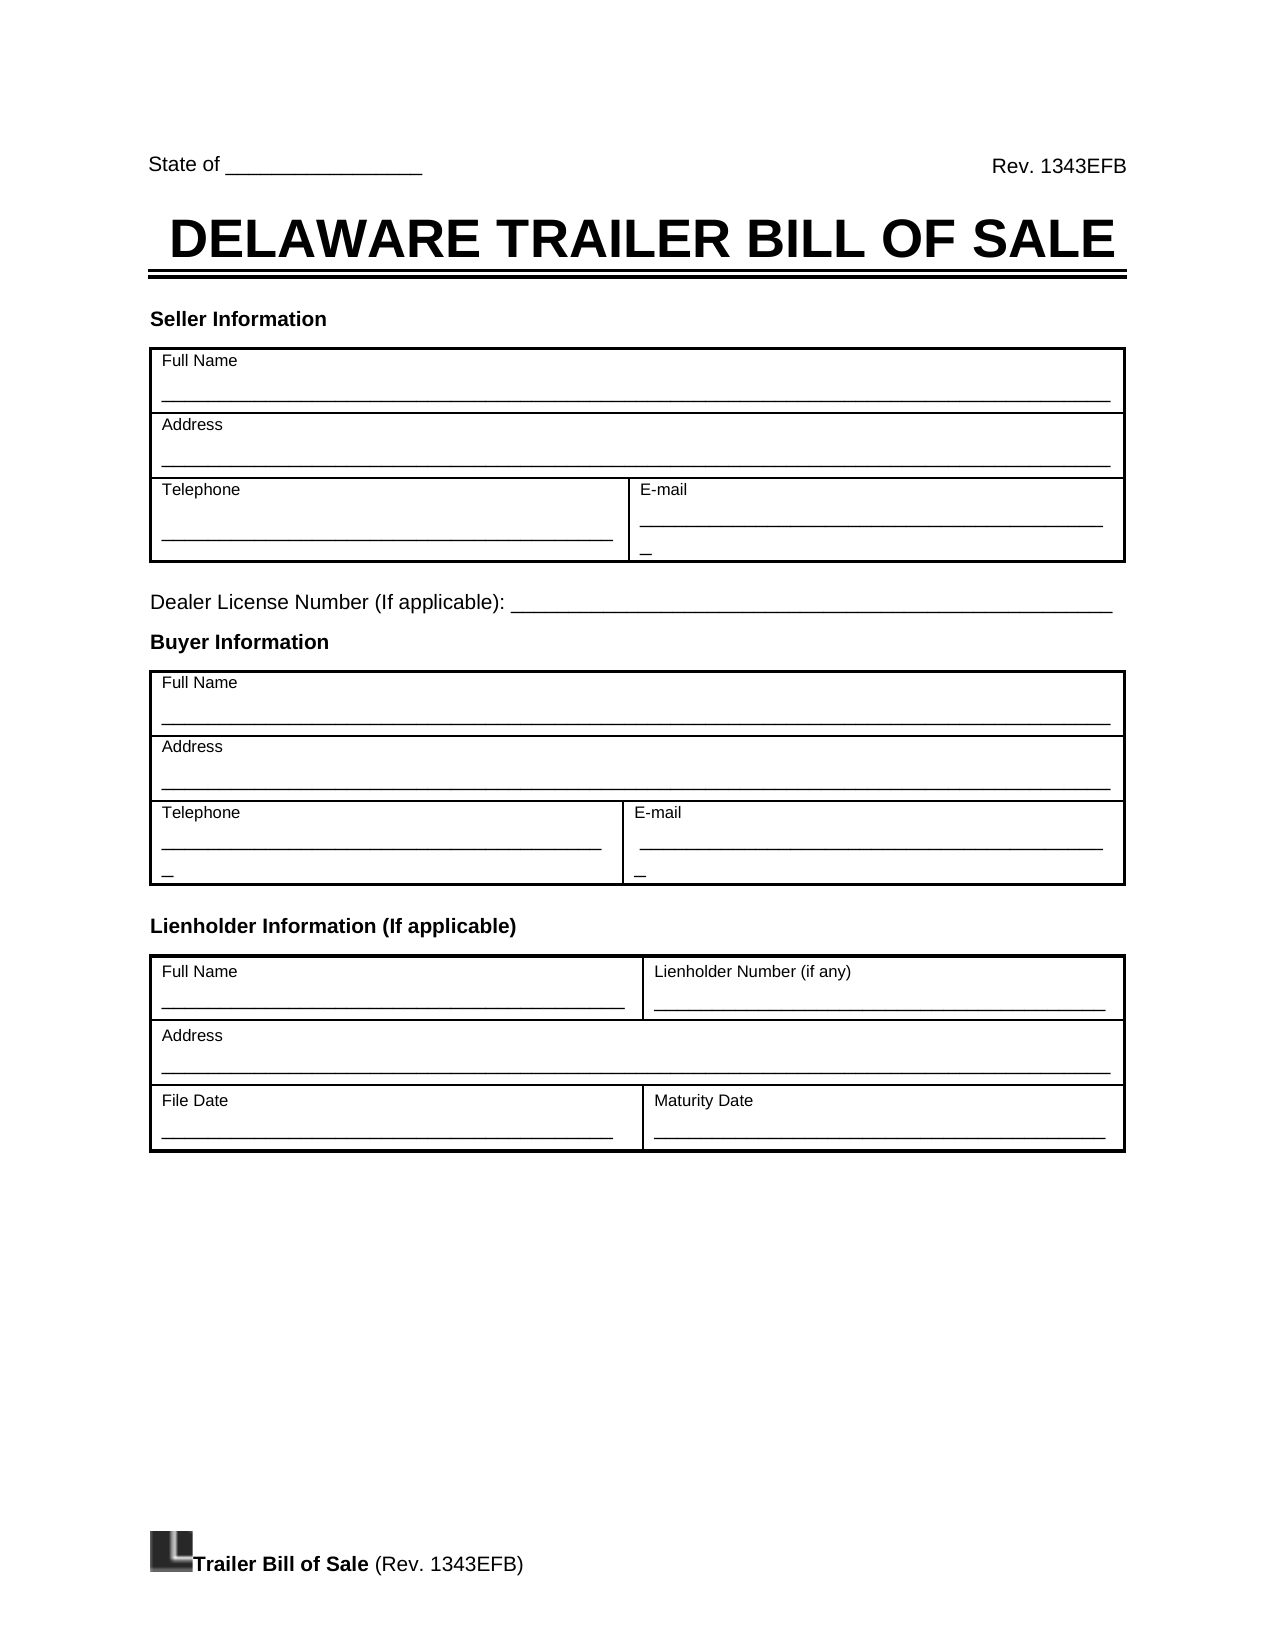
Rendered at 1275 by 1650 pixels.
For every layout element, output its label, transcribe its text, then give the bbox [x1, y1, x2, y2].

table_cell __________________________________________________________________________________ [152, 439, 1123, 477]
table_cell __________________________________________________________________________________ [152, 1046, 1123, 1084]
table_cell DELAWARE TRAILER BILL OF SALE [148, 180, 1127, 269]
table_header Rev. 1343EFB [609, 150, 1127, 180]
table_header Full Name [152, 673, 1123, 697]
text Dealer License Number (If applicable): ____________________________________________________ [150, 590, 1125, 614]
table_cell Telephone [152, 802, 622, 827]
table_cell E-mail [624, 802, 1123, 827]
table_header Full Name [152, 958, 642, 981]
table_cell Address [152, 1021, 1123, 1046]
table_header Lienholder Number (if any) [644, 958, 1123, 981]
table_cell _________________________________________ [630, 504, 1123, 559]
table_cell Telephone [152, 479, 628, 504]
text Lienholder Information (If applicable) [150, 914, 1125, 938]
table_cell _______________________________________ [152, 504, 628, 559]
picture [150, 1531, 193, 1572]
table_cell File Date [152, 1086, 642, 1111]
table_cell _______________________________________ [152, 827, 622, 882]
table_header Full Name [152, 350, 1123, 374]
table_cell __________________________________________________________________________________ [152, 374, 1123, 412]
table_cell _______________________________________ [644, 981, 1123, 1019]
table_cell ________________________________________ [152, 981, 642, 1019]
table_cell _______________________________________ [152, 1111, 642, 1149]
text Seller Information [150, 307, 1125, 331]
table_cell E-mail [630, 479, 1123, 504]
table_cell __________________________________________________________________________________ [152, 697, 1123, 735]
table_cell _______________________________________ [644, 1111, 1123, 1149]
table_cell Maturity Date [644, 1086, 1123, 1111]
table_cell _________________________________________ [624, 827, 1123, 882]
text Buyer Information [150, 630, 1125, 654]
table_cell Address [152, 414, 1123, 439]
table_cell Address [152, 737, 1123, 762]
table_header State of _________________ [148, 150, 609, 180]
table_cell __________________________________________________________________________________ [152, 762, 1123, 800]
